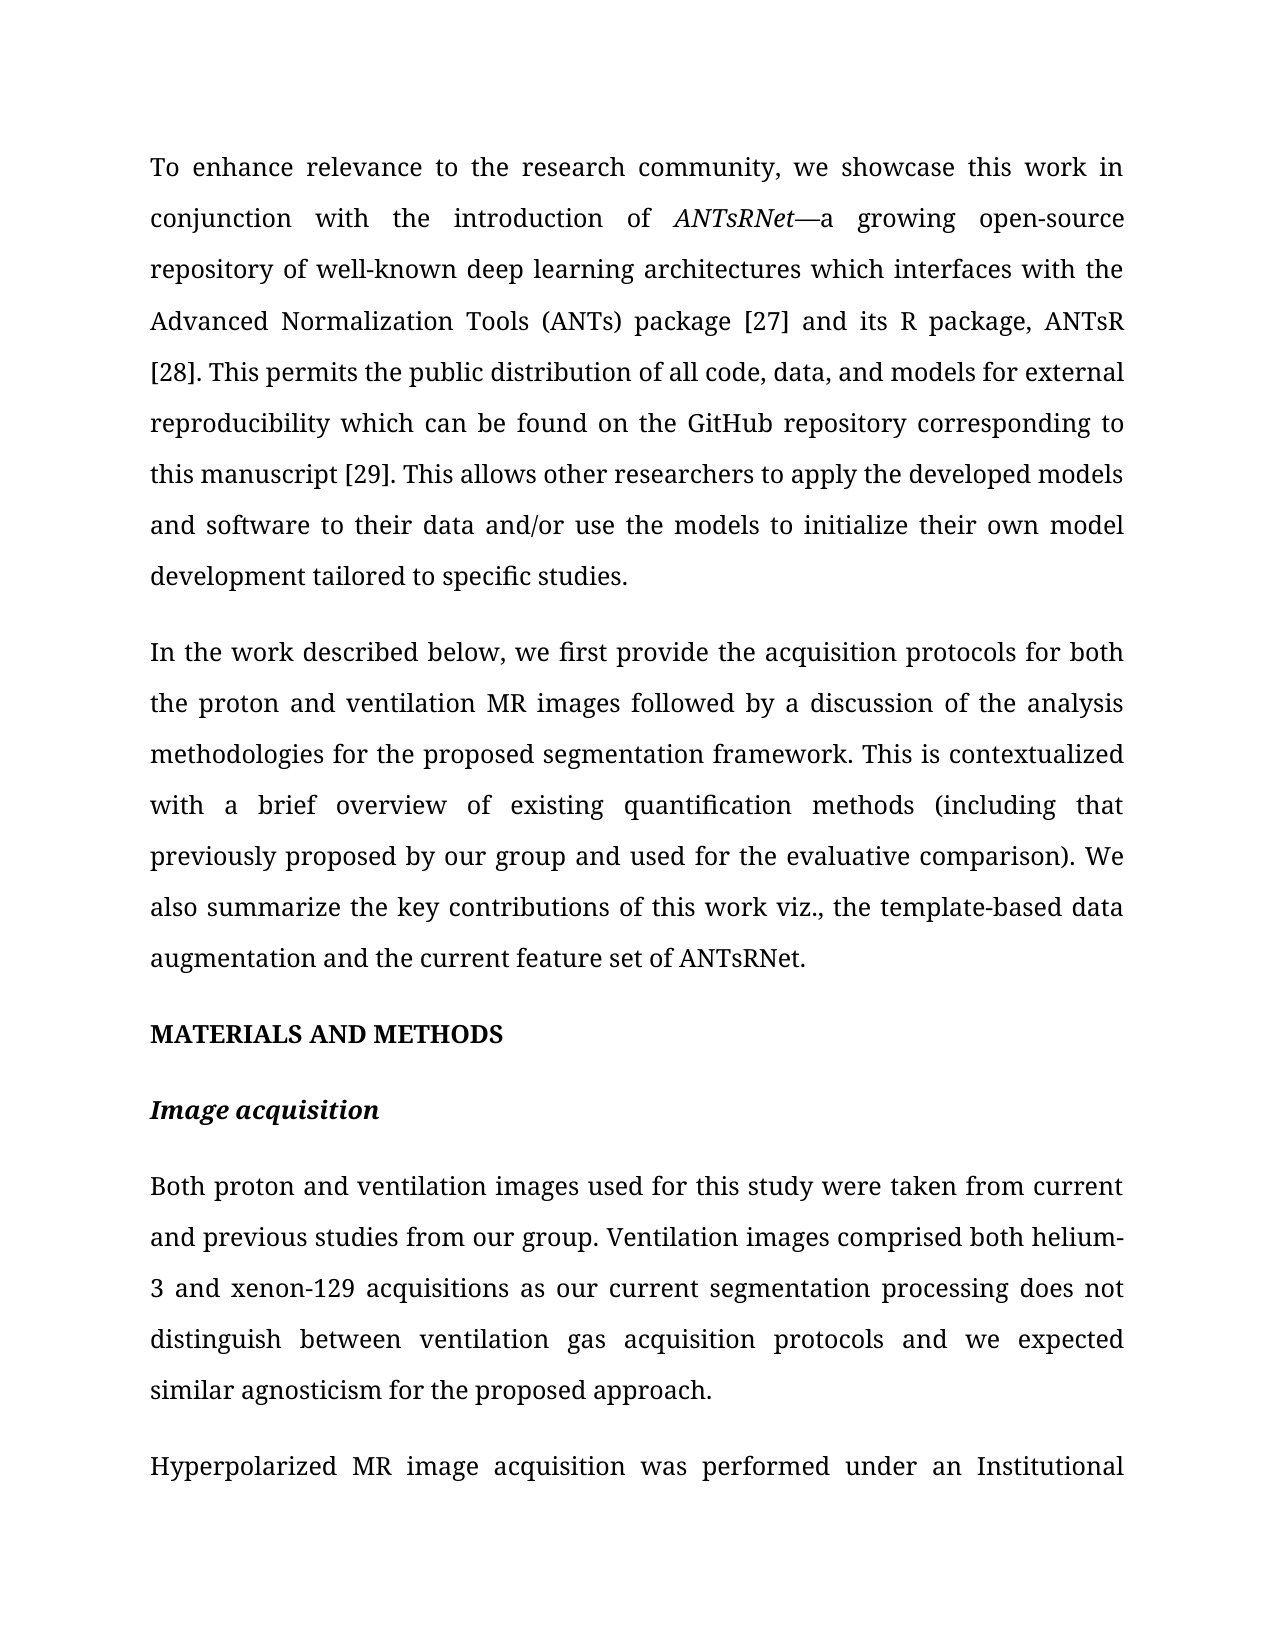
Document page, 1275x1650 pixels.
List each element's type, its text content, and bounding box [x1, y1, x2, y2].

text MATERIALS AND METHODS [150, 1017, 1125, 1051]
text Image acquisition [150, 1093, 1125, 1127]
text In the work described below, we first provide the acquisition protocols for both the proton and ventilation MR images followed by a discussion of the analysis methodologies for the proposed segmentation framework. This is contextualized with a brief overview of existing quantification methods (including that previously proposed by our group and used for the evaluative comparison). We also summarize the key contributions of this work viz., the template-based data augmentation and the current feature set of ANTsRNet. [150, 634, 1125, 975]
text To enhance relevance to the research community, we showcase this work in conjunction with the introduction of ANTsRNet—a growing open-source repository of well-known deep learning architectures which interfaces with the Advanced Normalization Tools (ANTs) package [27] and its R package, ANTsR [28]. This permits the public distribution of all code, data, and models for external reproducibility which can be found on the GitHub repository corresponding to this manuscript [29]. This allows other researchers to apply the developed models and software to their data and/or use the models to initialize their own model development tailored to specific studies. [150, 150, 1125, 592]
text Both proton and ventilation images used for this study were taken from current and previous studies from our group. Ventilation images comprised both helium-3 and xenon-129 acquisitions as our current segmentation processing does not distinguish between ventilation gas acquisition protocols and we expected similar agnosticism for the proposed approach. [150, 1169, 1125, 1407]
